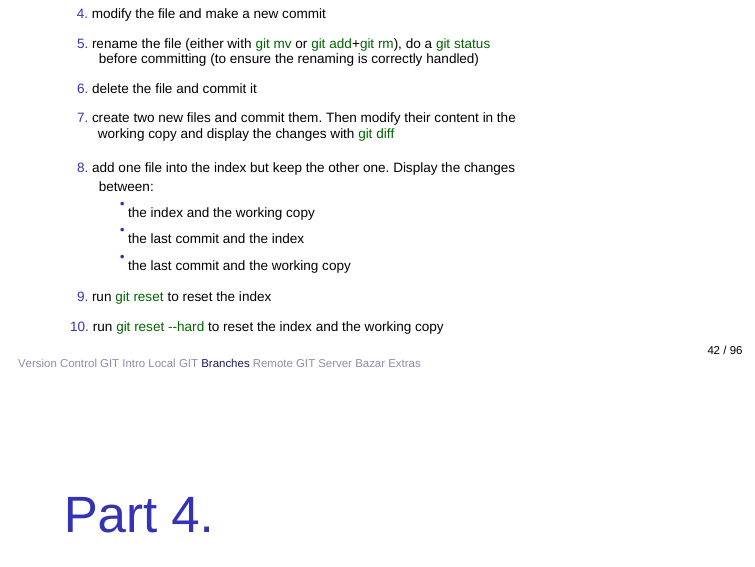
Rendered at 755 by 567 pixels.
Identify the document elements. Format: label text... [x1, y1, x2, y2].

text between: [99, 179, 740, 195]
text 5. rename the file (either with git mv or git add+git rm), do a git status [77, 36, 740, 51]
text Version Control GIT Intro Local GIT Branches Remote GIT Server Bazar Extras [18, 356, 740, 370]
text • the last commit and the index [119, 222, 740, 248]
text 4. modify the file and make a new commit [77, 6, 740, 22]
text 7. create two new files and commit them. Then modify their content in the [77, 110, 740, 126]
text 42 / 96 [18, 343, 742, 356]
text • the index and the working copy [119, 196, 740, 222]
text before committing (to ensure the renaming is correctly handled) [99, 51, 740, 67]
text Part 4. [63, 485, 740, 544]
text working copy and display the changes with git diff [98, 126, 740, 141]
text 10. run git reset --hard to reset the index and the working copy [70, 318, 740, 334]
text 9. run git reset to reset the index [77, 289, 740, 304]
text 8. add one file into the index but keep the other one. Display the changes [77, 159, 740, 175]
text 6. delete the file and commit it [77, 81, 740, 96]
text • the last commit and the working copy [119, 248, 740, 275]
